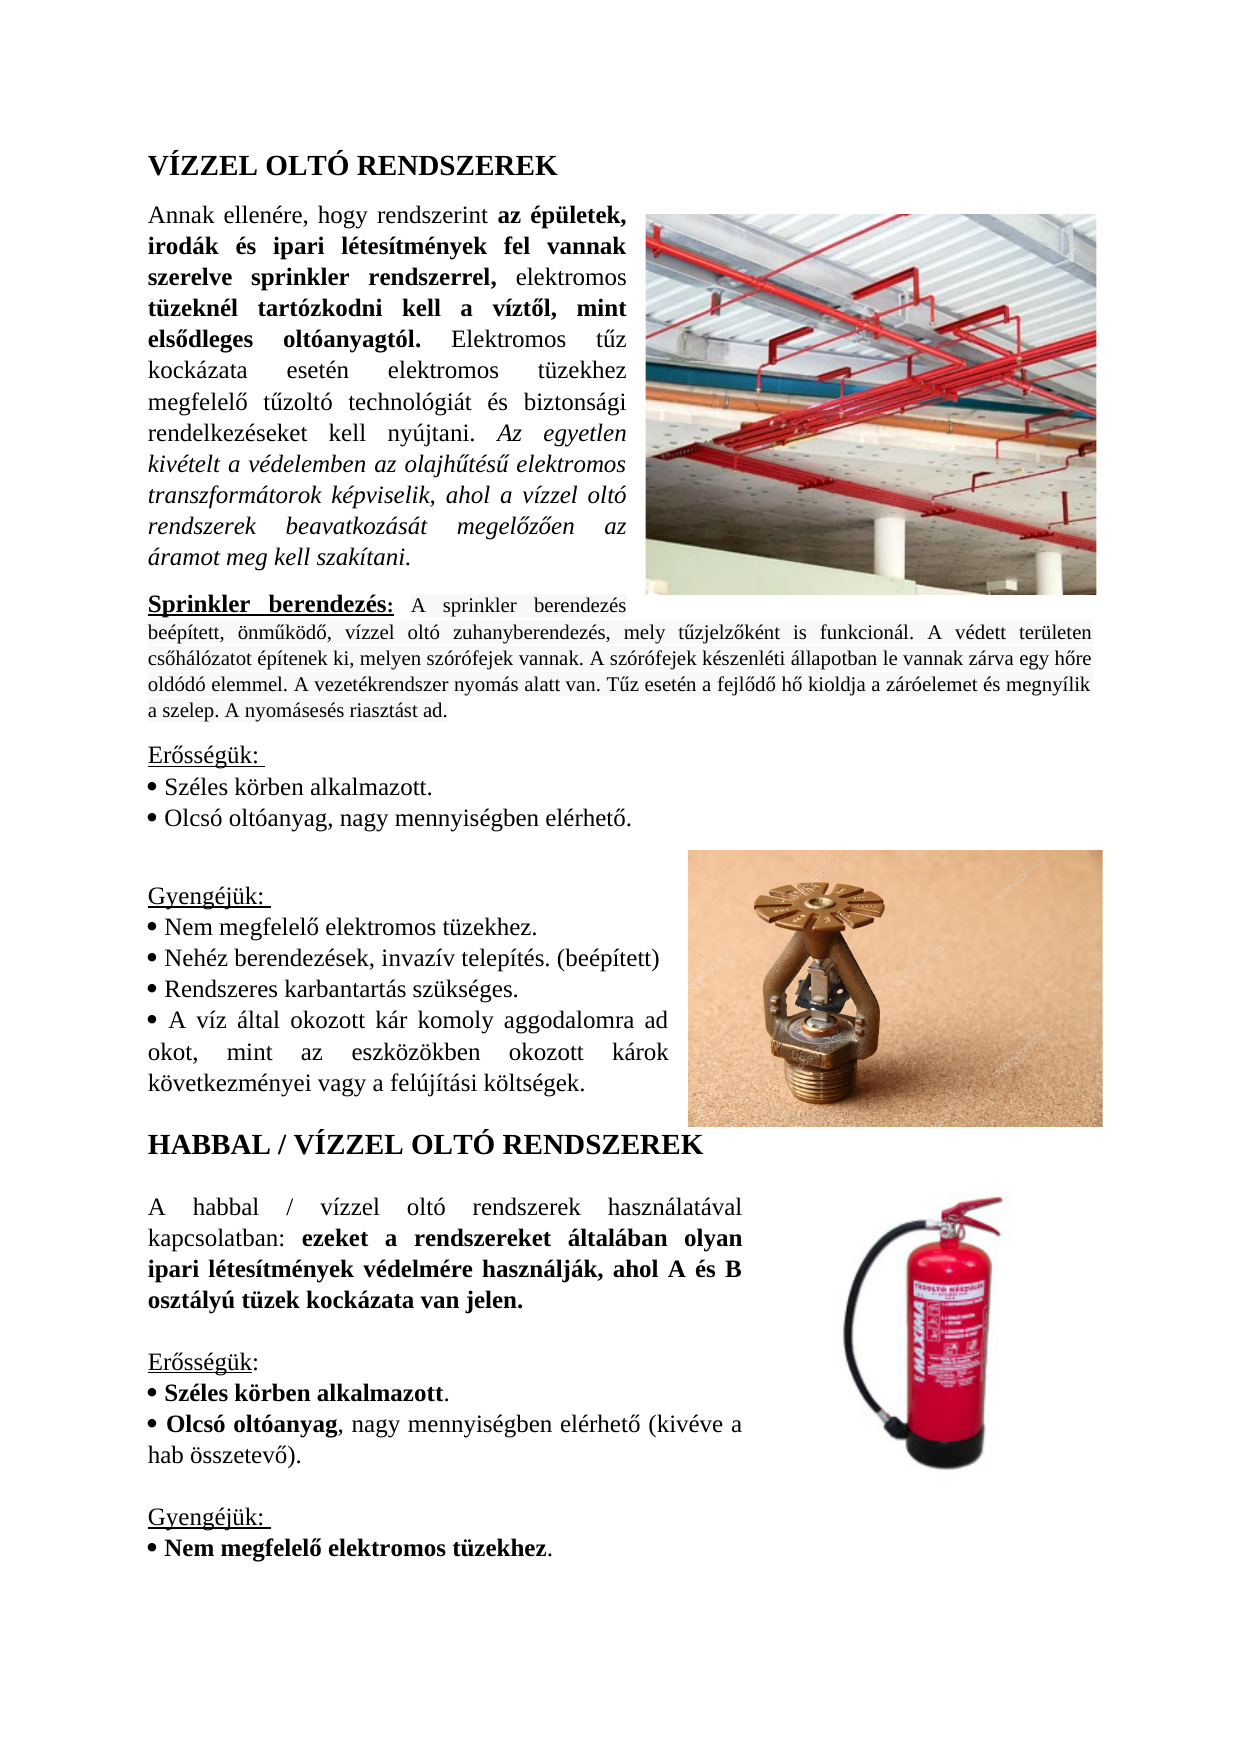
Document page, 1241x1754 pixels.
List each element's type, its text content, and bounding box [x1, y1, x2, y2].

text Olcsó oltóanyag, nagy mennyiségben elérhető (kivéve a hab összetevő). [148, 1409, 761, 1469]
text Rendszeres karbantartás szükséges. [148, 974, 688, 1003]
picture [761, 1168, 1092, 1500]
text HABBAL / VÍZZEL OLTÓ RENDSZEREK [148, 1127, 1093, 1161]
text Nem megfelelő elektromos tüzekhez. [148, 912, 688, 941]
text A habbal / vízzel oltó rendszerek használatával kapcsolatban: ezeket a rendszereket általában olyan ipari létesítmények védelmére használják, ahol A és B osztályú tüzek kockázata van jelen. [148, 1192, 761, 1314]
picture [688, 850, 1103, 1127]
text A víz által okozott kár komoly aggodalomra ad okot, mint az eszközökben okozott károk következményei vagy a felújítási költségek. [148, 1006, 688, 1096]
picture [645, 214, 1097, 595]
text Sprinkler berendezés: A sprinkler berendezés beépített, önműködő, vízzel oltó zuhanyberendezés, mely tűzjelzőként is funkcionál. A védett területen csőhálózatot építenek ki, melyen szórófejek vannak. A szórófejek készenléti állapotban le vannak zárva egy hőre oldódó elemmel. A vezetékrendszer nyomás alatt van. Tűz esetén a fejlődő hő kioldja a záróelemet és megnyílik a szelep. A nyomásesés riasztást ad. [148, 589, 1093, 620]
text Erősségük: [148, 741, 1093, 769]
text Nehéz berendezések, invazív telepítés. (beépített) [148, 943, 688, 972]
text Széles körben alkalmazott. [148, 1378, 761, 1407]
text Széles körben alkalmazott. [148, 772, 1093, 800]
text Nem megfelelő elektromos tüzekhez. [148, 1533, 1093, 1562]
text Olcsó oltóanyag, nagy mennyiségben elérhető. [148, 803, 1093, 831]
text Gyengéjük: [148, 1502, 1093, 1531]
text Gyengéjük: [148, 881, 688, 910]
text Erősségük: [148, 1347, 761, 1376]
text VÍZZEL OLTÓ RENDSZEREK [148, 148, 1093, 181]
text Sprinkler berendezés: A sprinkler berendezés beépített, önműködő, vízzel oltó zuhanyberendezés, mely tűzjelzőként is funkcionál. A védett területen csőhálózatot építenek ki, melyen szórófejek vannak. A szórófejek készenléti állapotban le vannak zárva egy hőre oldódó elemmel. A vezetékrendszer nyomás alatt van. Tűz esetén a fejlődő hő kioldja a záróelemet és megnyílik a szelep. A nyomásesés riasztást ad. [148, 696, 1093, 722]
